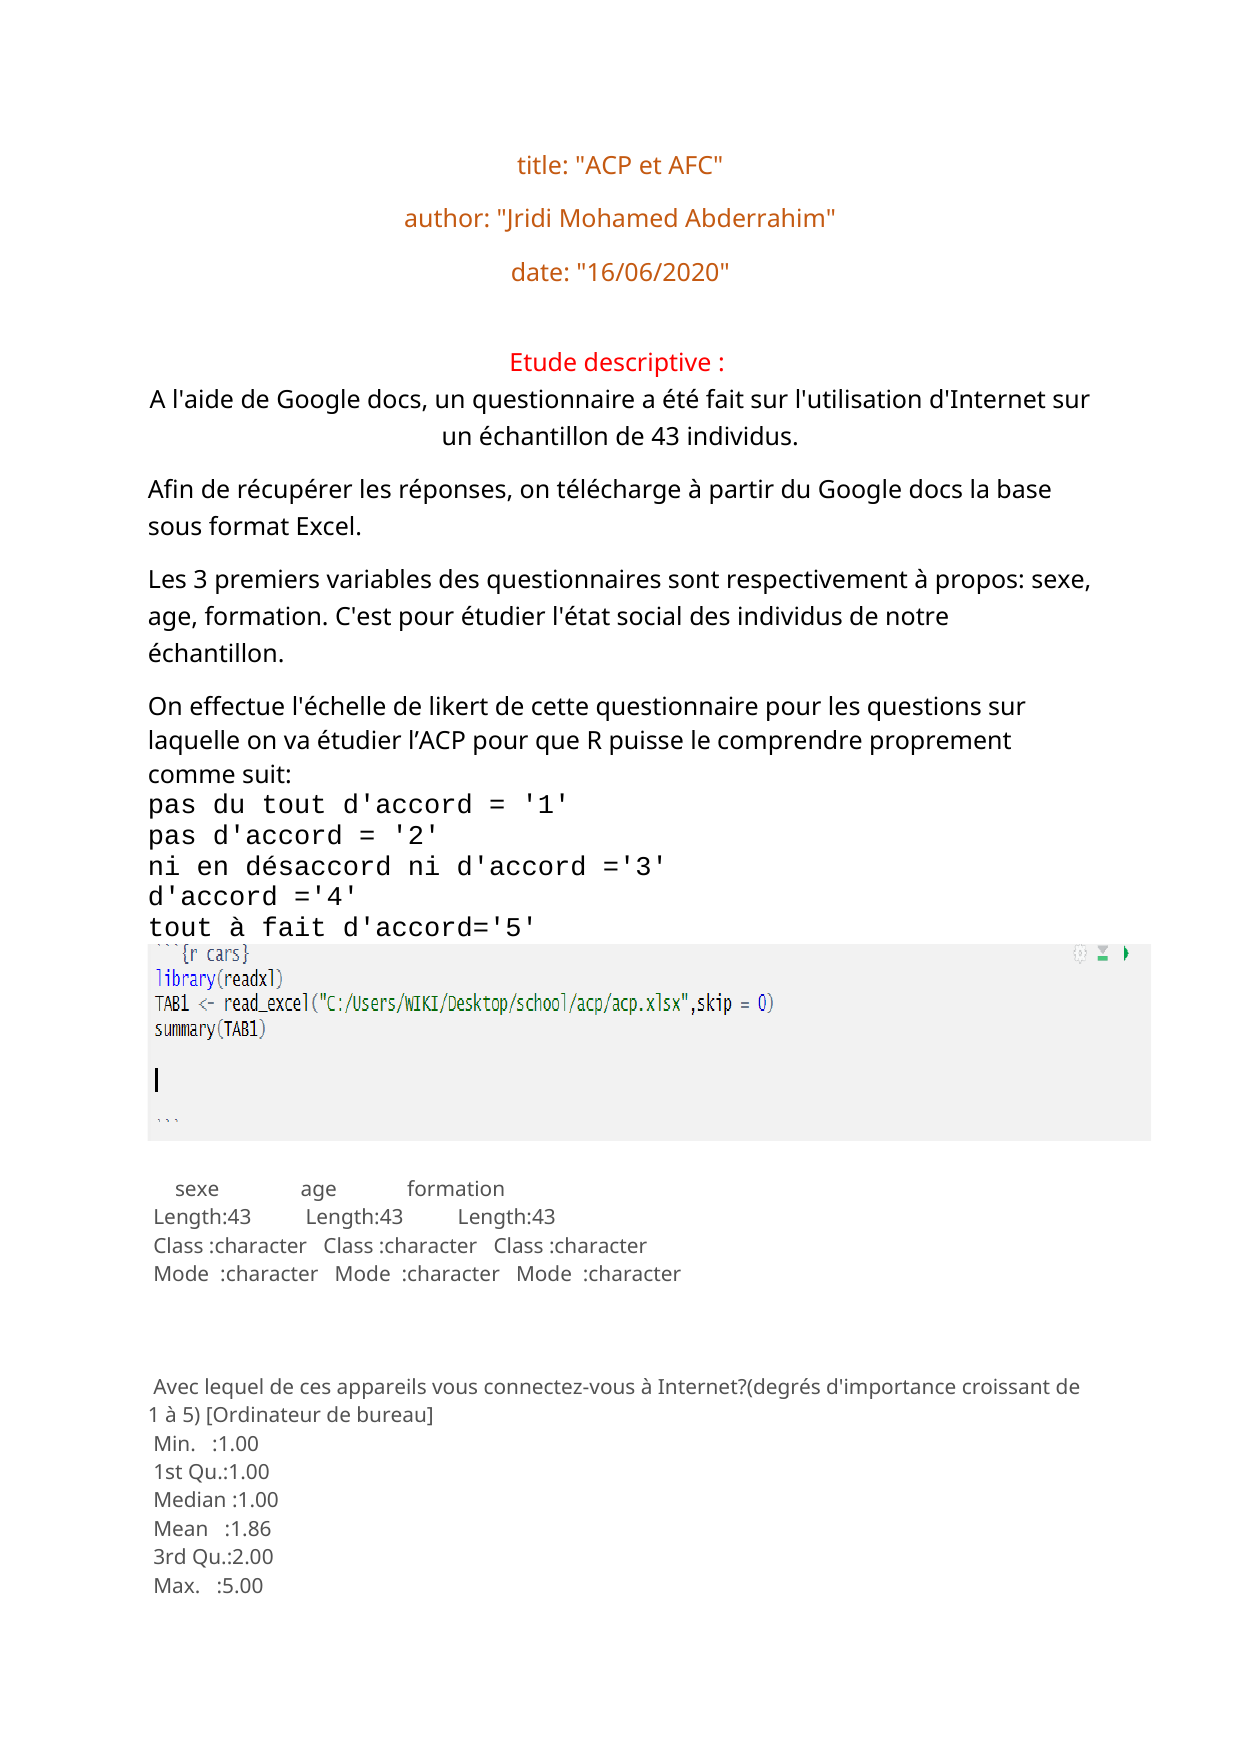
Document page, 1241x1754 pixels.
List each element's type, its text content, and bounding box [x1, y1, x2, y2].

text Min. :1.00 [148, 1429, 1093, 1457]
text Mode :character Mode :character Mode :character [148, 1259, 1093, 1288]
text Afin de récupérer les réponses, on télécharge à partir du Google docs la base sous format Excel. [148, 472, 1093, 542]
text Mean :1.86 [148, 1514, 1093, 1542]
text Class :character Class :character Class :character [148, 1231, 1093, 1259]
text Median :1.00 [148, 1486, 1093, 1514]
text Avec lequel de ces appareils vous connectez-vous à Internet?(degrés d'importance croissant de 1 à 5) [Ordinateur de bureau] [148, 1372, 1093, 1429]
text Etude descriptive : A l'aide de Google docs, un questionnaire a été fait sur l'utilisation d'Internet sur un échantillon de 43 individus. [148, 308, 1093, 452]
text title: "ACP et AFC" [148, 148, 1093, 182]
text 1st Qu.:1.00 [148, 1457, 1093, 1486]
text author: "Jridi Mohamed Abderrahim" [148, 201, 1093, 235]
text date: "16/06/2020" [148, 254, 1093, 288]
text On effectue l'échelle de likert de cette questionnaire pour les questions sur laquelle on va étudier l’ACP pour que R puisse le comprendre proprement comme suit: pas du tout d'accord = '1' pas d'accord = '2' ni en désaccord ni d'accord ='3' d'accord ='4' tout à fait d'accord='5' [148, 689, 1093, 944]
text Les 3 premiers variables des questionnaires sont respectivement à propos: sexe, age, formation. C'est pour étudier l'état social des individus de notre échantillon. [148, 562, 1093, 669]
picture [147, 944, 1152, 1141]
text Length:43 Length:43 Length:43 [148, 1202, 1093, 1231]
text 3rd Qu.:2.00 [148, 1542, 1093, 1571]
text sexe age formation [148, 1141, 1093, 1202]
text Max. :5.00 [148, 1571, 1093, 1599]
